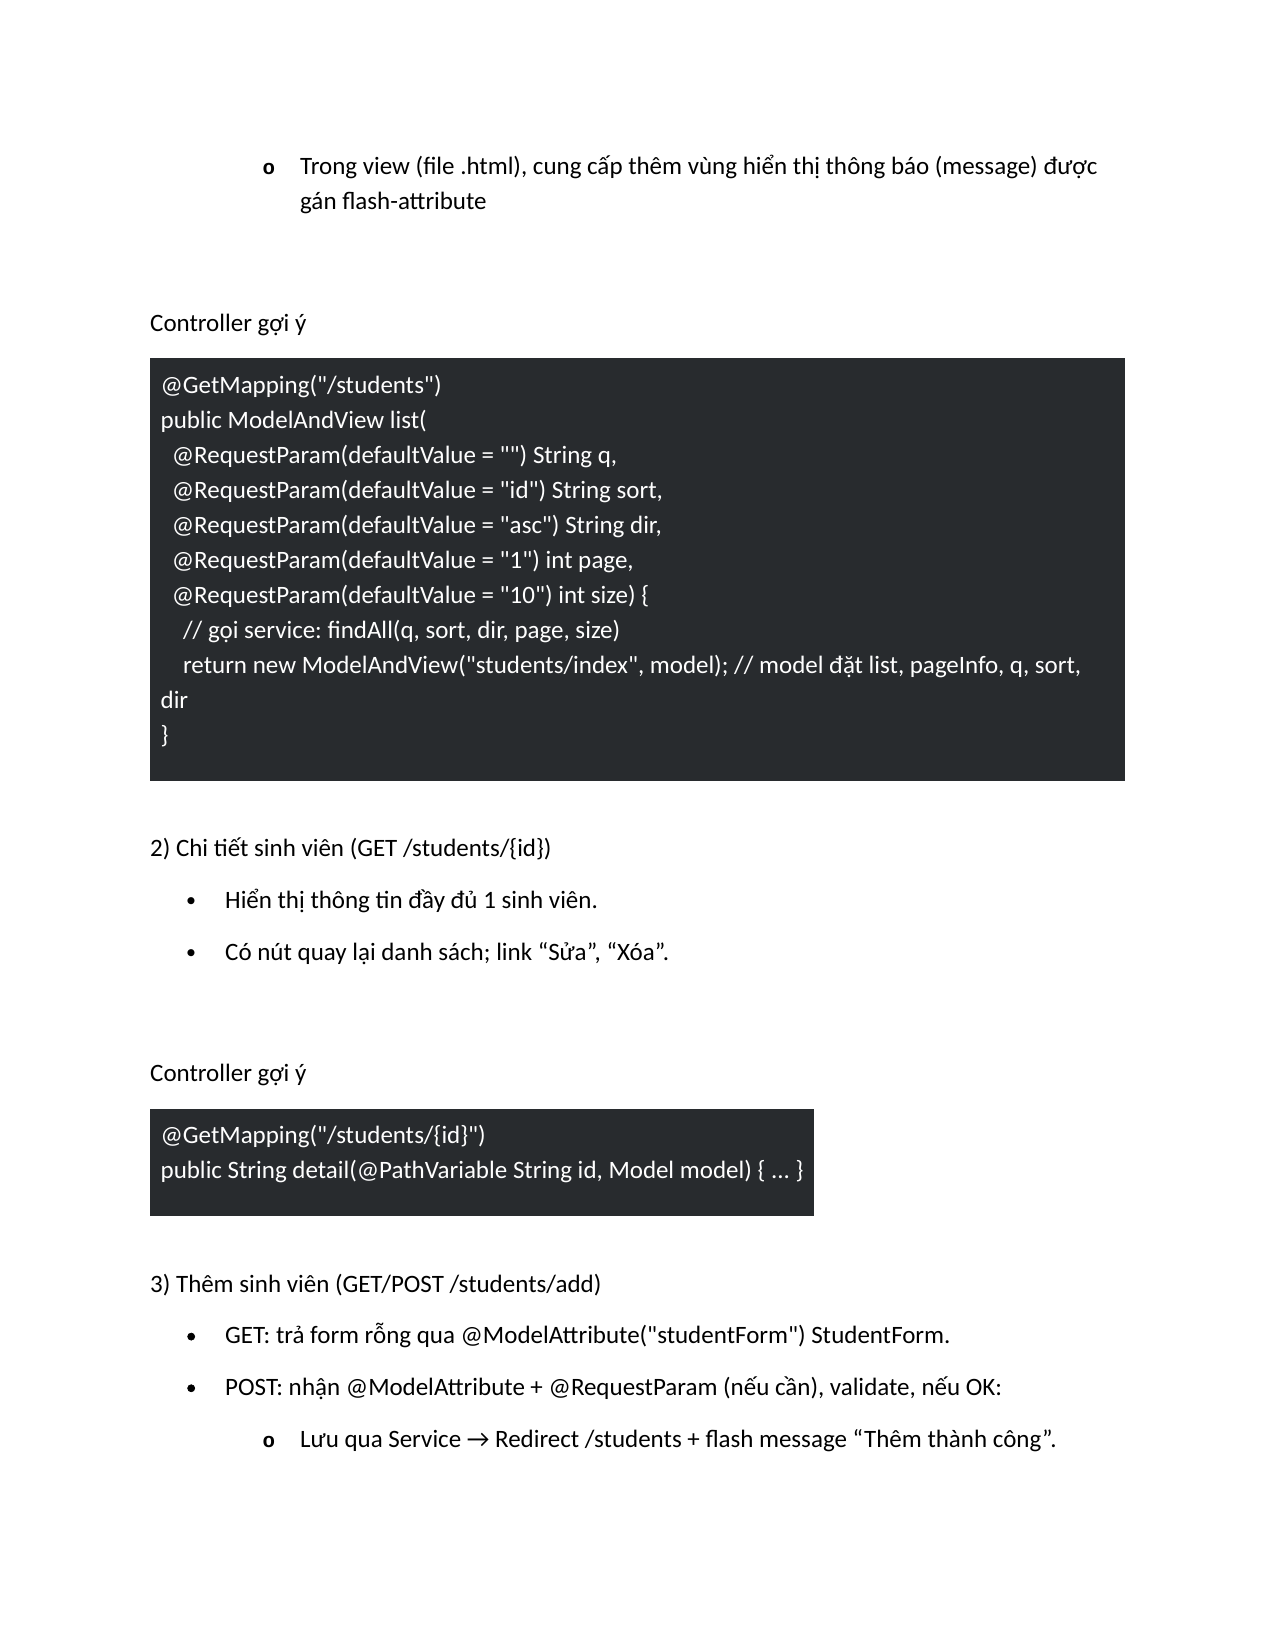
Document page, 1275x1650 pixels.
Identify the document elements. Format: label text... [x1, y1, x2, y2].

text Controller gợi ý [150, 307, 1125, 337]
text Controller gợi ý [150, 1057, 1125, 1088]
text 3) Thêm sinh viên (GET/POST /students/add) [150, 1268, 1125, 1298]
table_header @GetMapping("/students") public ModelAndView list( @RequestParam(defaultValue = "") String q, @RequestParam(defaultValue = "id") String sort, @RequestParam(defaultValue = "asc") String dir, @RequestParam(defaultValue = "1") int page, @RequestParam(defaultValue = "10") int size) { // gọi service: findAll(q, sort, dir, page, size) return new ModelAndView("students/index", model); // model đặt list, pageInfo, q, sort, dir } [150, 358, 1125, 781]
list Hiển thị thông tin đầy đủ 1 sinh viên. [187, 884, 1125, 914]
list POST: nhận @ModelAttribute + @RequestParam (nếu cần), validate, nếu OK: [187, 1371, 1125, 1402]
list Lưu qua Service → Redirect /students + flash message “Thêm thành công”. [262, 1423, 1125, 1453]
list GET: trả form rỗng qua @ModelAttribute("studentForm") StudentForm. [187, 1319, 1125, 1350]
list Trong view (file .html), cung cấp thêm vùng hiển thị thông báo (message) được gán flash-attribute [262, 150, 1125, 286]
table_header @GetMapping("/students/{id}") public String detail(@PathVariable String id, Model model) { ... } [150, 1109, 814, 1216]
list Có nút quay lại danh sách; link “Sửa”, “Xóa”. [187, 936, 1125, 1036]
text 2) Chi tiết sinh viên (GET /students/{id}) [150, 832, 1125, 863]
